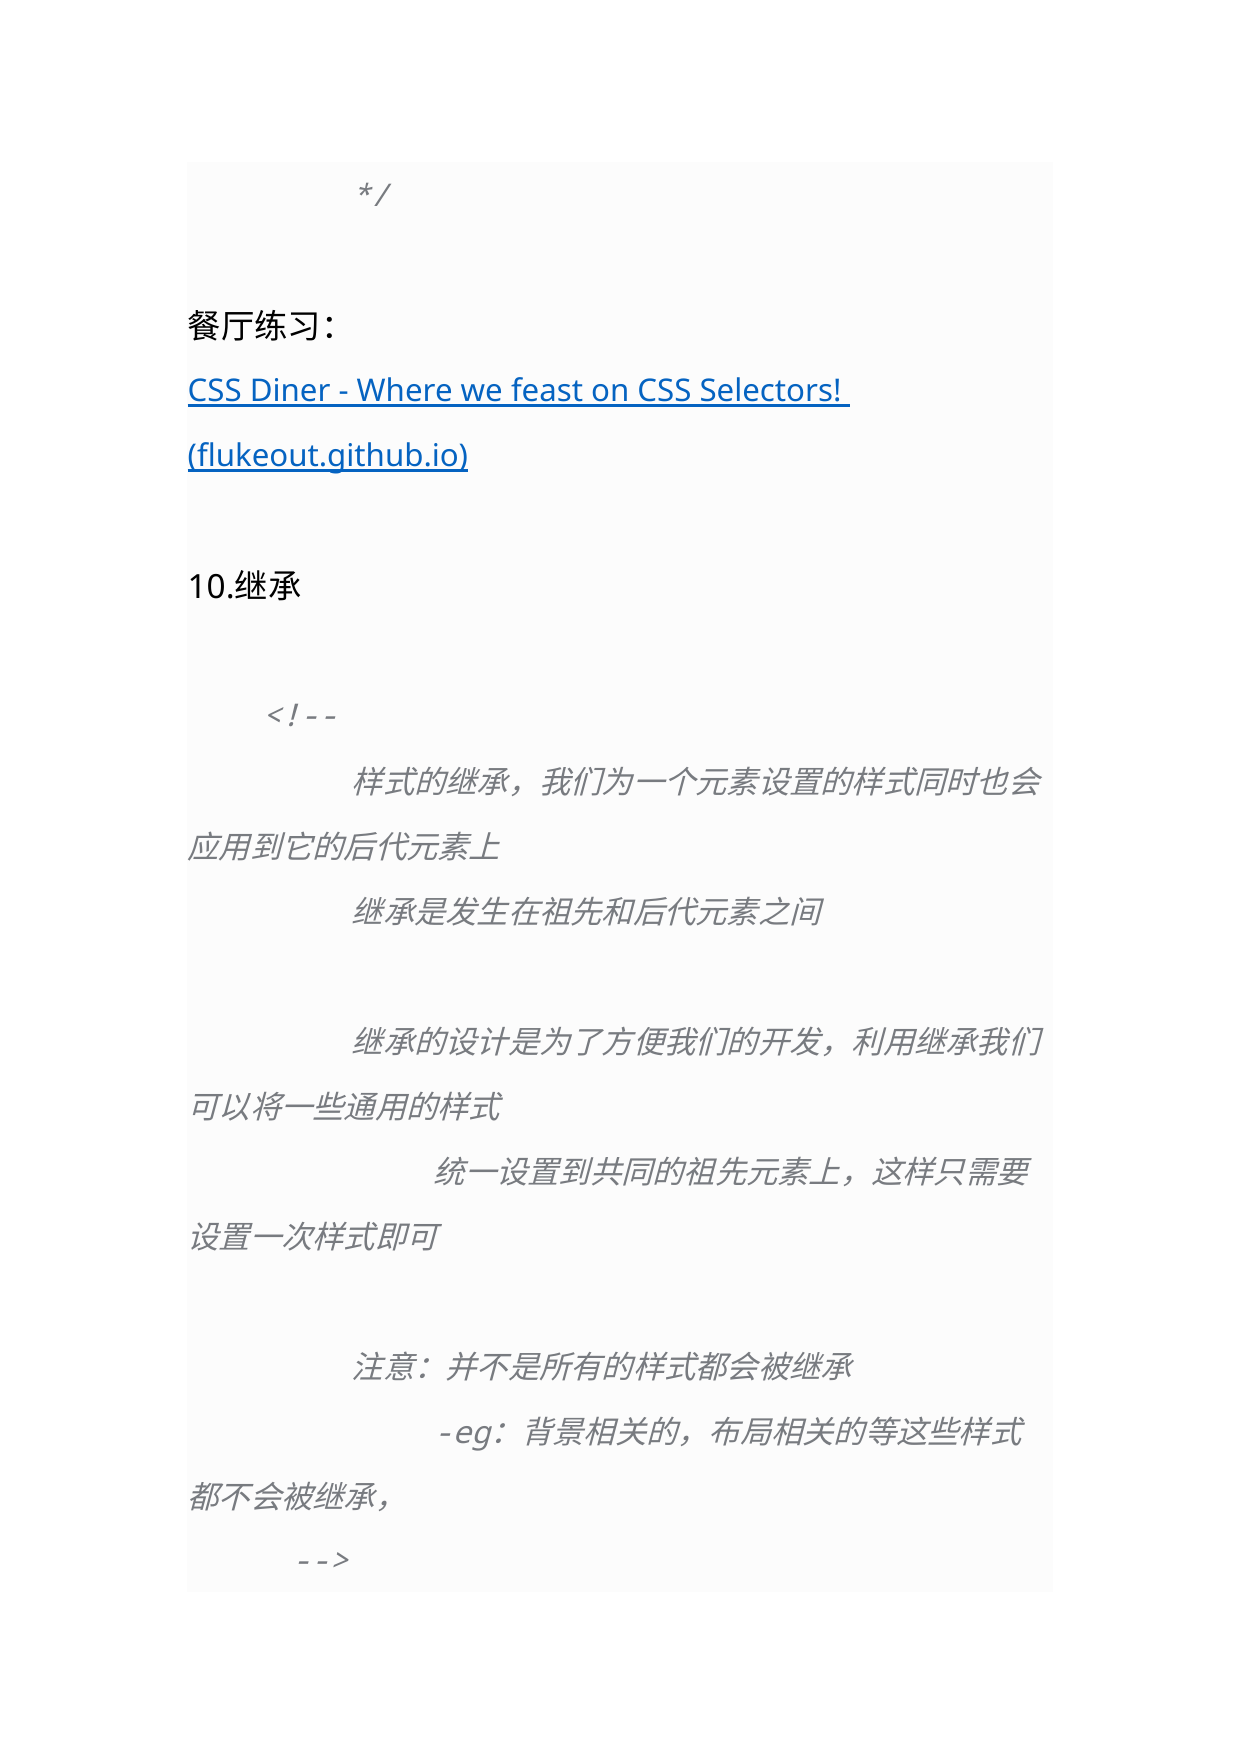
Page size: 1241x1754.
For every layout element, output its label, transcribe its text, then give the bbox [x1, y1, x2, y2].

text <!-- [187, 682, 1053, 747]
text -eg：背景相关的，布局相关的等这些样式都不会被继承， [187, 1397, 1053, 1527]
text 统一设置到共同的祖先元素上，这样只需要设置一次样式即可 [187, 1137, 1053, 1267]
text 继承是发生在祖先和后代元素之间 [187, 877, 1053, 942]
text 样式的继承，我们为一个元素设置的样式同时也会应用到它的后代元素上 [187, 747, 1053, 877]
text CSS Diner - Where we feast on CSS Selectors! (flukeout.github.io) [187, 357, 1053, 487]
text 继承的设计是为了方便我们的开发，利用继承我们可以将一些通用的样式 [187, 1007, 1053, 1137]
text */ [187, 162, 1053, 227]
text 注意：并不是所有的样式都会被继承 [187, 1332, 1053, 1397]
text 餐厅练习： [187, 292, 1053, 357]
text 10.继承 [187, 552, 1053, 617]
text --> [187, 1527, 1053, 1592]
